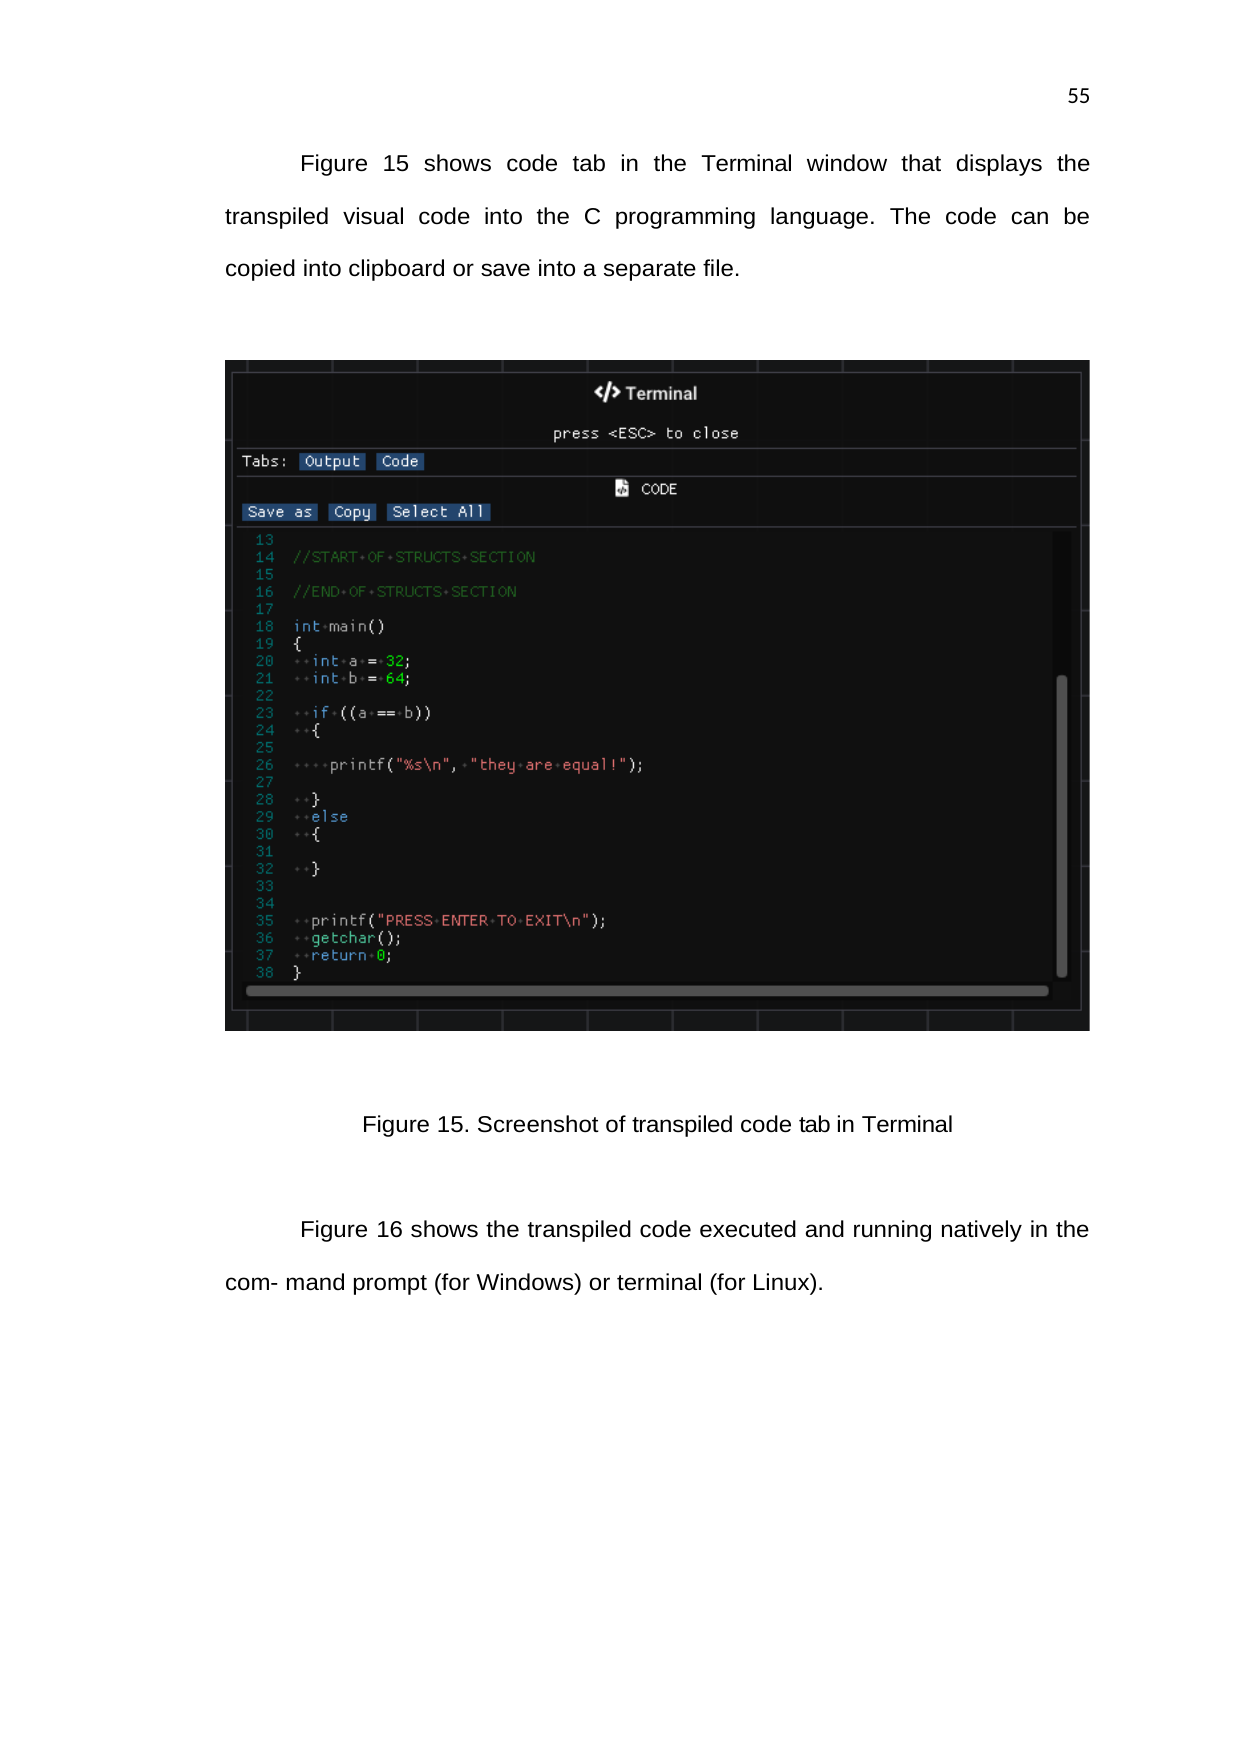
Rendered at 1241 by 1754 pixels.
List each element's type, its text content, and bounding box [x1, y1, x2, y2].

text Figure 15 shows code tab in the Terminal window that displays the transpiled visual code into the C programming language. The code can be copied into clipboard or save into a separate file. [225, 150, 1090, 282]
text Figure 16 shows the transpiled code executed and running natively in the com- mand prompt (for Windows) or terminal (for Linux). [225, 1216, 1090, 1295]
picture [225, 360, 1090, 1031]
text Figure 15. Screenshot of transpiled code tab in Terminal [225, 1111, 1090, 1137]
